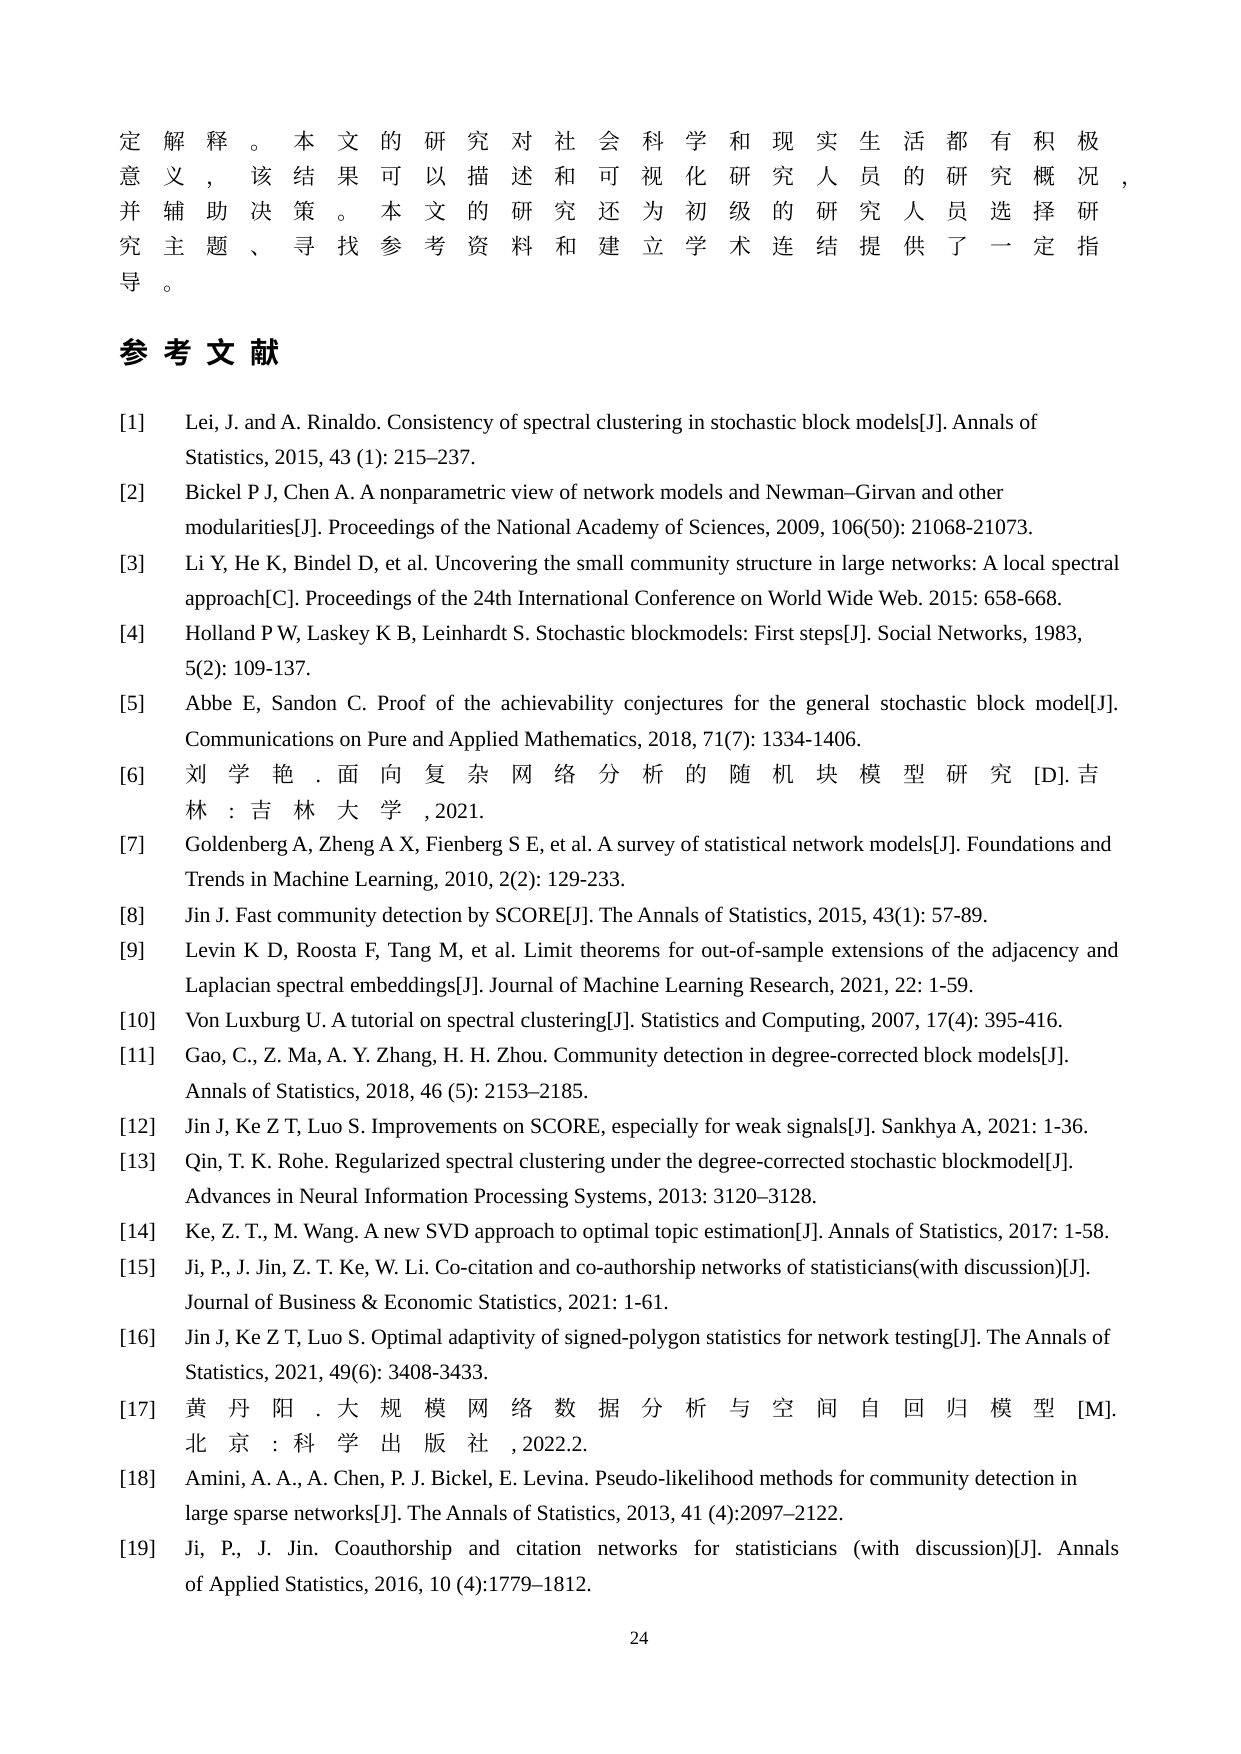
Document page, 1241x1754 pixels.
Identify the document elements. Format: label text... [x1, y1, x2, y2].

list Von Luxburg U. A tutorial on spectral clustering[J]. Statistics and Computing, 2007, 17(4): 395-416. [119, 1002, 1121, 1037]
list Amini, A. A., A. Chen, P. J. Bickel, E. Levina. Pseudo-likelihood methods for community detection in large sparse networks[J]. The Annals of Statistics, 2013, 41 (4):2097–2122. [119, 1460, 1121, 1530]
list Li Y, He K, Bindel D, et al. Uncovering the small community structure in large networks: A local spectral approach[C]. Proceedings of the 24th International Conference on World Wide Web. 2015: 658-668. [119, 544, 1121, 615]
list Ke, Z. T., M. Wang. A new SVD approach to optimal topic estimation[J]. Annals of Statistics, 2017: 1-58. [119, 1213, 1121, 1249]
list 刘学艳. 面向复杂网络分析的随机块模型研究[D]. 吉林: 吉林大学, 2021. [119, 756, 1121, 826]
list 参考文献 [119, 316, 1121, 386]
list Gao, C., Z. Ma, A. Y. Zhang, H. H. Zhou. Community detection in degree-corrected block models[J]. Annals of Statistics, 2018, 46 (5): 2153–2185. [119, 1037, 1121, 1108]
list Ji, P., J. Jin, Z. T. Ke, W. Li. Co-citation and co-authorship networks of statisticians(with discussion)[J]. Journal of Business & Economic Statistics, 2021: 1-61. [119, 1249, 1121, 1319]
list Goldenberg A, Zheng A X, Fienberg S E, et al. A survey of statistical network models[J]. Foundations and Trends in Machine Learning, 2010, 2(2): 129-233. [119, 826, 1121, 897]
list Jin J, Ke Z T, Luo S. Improvements on SCORE, especially for weak signals[J]. Sankhya A, 2021: 1-36. [119, 1108, 1121, 1143]
list Qin, T. K. Rohe. Regularized spectral clustering under the degree-corrected stochastic blockmodel[J]. Advances in Neural Information Processing Systems, 2013: 3120–3128. [119, 1143, 1121, 1213]
list Levin K D, Roosta F, Tang M, et al. Limit theorems for out-of-sample extensions of the adjacency and Laplacian spectral embeddings[J]. Journal of Machine Learning Research, 2021, 22: 1-59. [119, 932, 1121, 1002]
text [119, 122, 1121, 298]
list Bickel P J, Chen A. A nonparametric view of network models and Newman–Girvan and other modularities[J]. Proceedings of the National Academy of Sciences, 2009, 106(50): 21068-21073. [119, 474, 1121, 544]
list Abbe E, Sandon C. Proof of the achievability conjectures for the general stochastic block model[J]. Communications on Pure and Applied Mathematics, 2018, 71(7): 1334-1406. [119, 685, 1121, 756]
list 黄丹阳. 大规模网络数据分析与空间自回归模型[M]. 北京: 科学出版社, 2022.2. [119, 1389, 1121, 1460]
list Ji, P., J. Jin. Coauthorship and citation networks for statisticians (with discussion)[J]. Annals of Applied Statistics, 2016, 10 (4):1779–1812. [119, 1530, 1121, 1601]
list Jin J. Fast community detection by SCORE[J]. The Annals of Statistics, 2015, 43(1): 57-89. [119, 897, 1121, 932]
list Holland P W, Laskey K B, Leinhardt S. Stochastic blockmodels: First steps[J]. Social Networks, 1983, 5(2): 109-137. [119, 615, 1121, 685]
list Lei, J. and A. Rinaldo. Consistency of spectral clustering in stochastic block models[J]. Annals of Statistics, 2015, 43 (1): 215–237. [119, 404, 1121, 474]
list Jin J, Ke Z T, Luo S. Optimal adaptivity of signed-polygon statistics for network testing[J]. The Annals of Statistics, 2021, 49(6): 3408-3433. [119, 1319, 1121, 1389]
